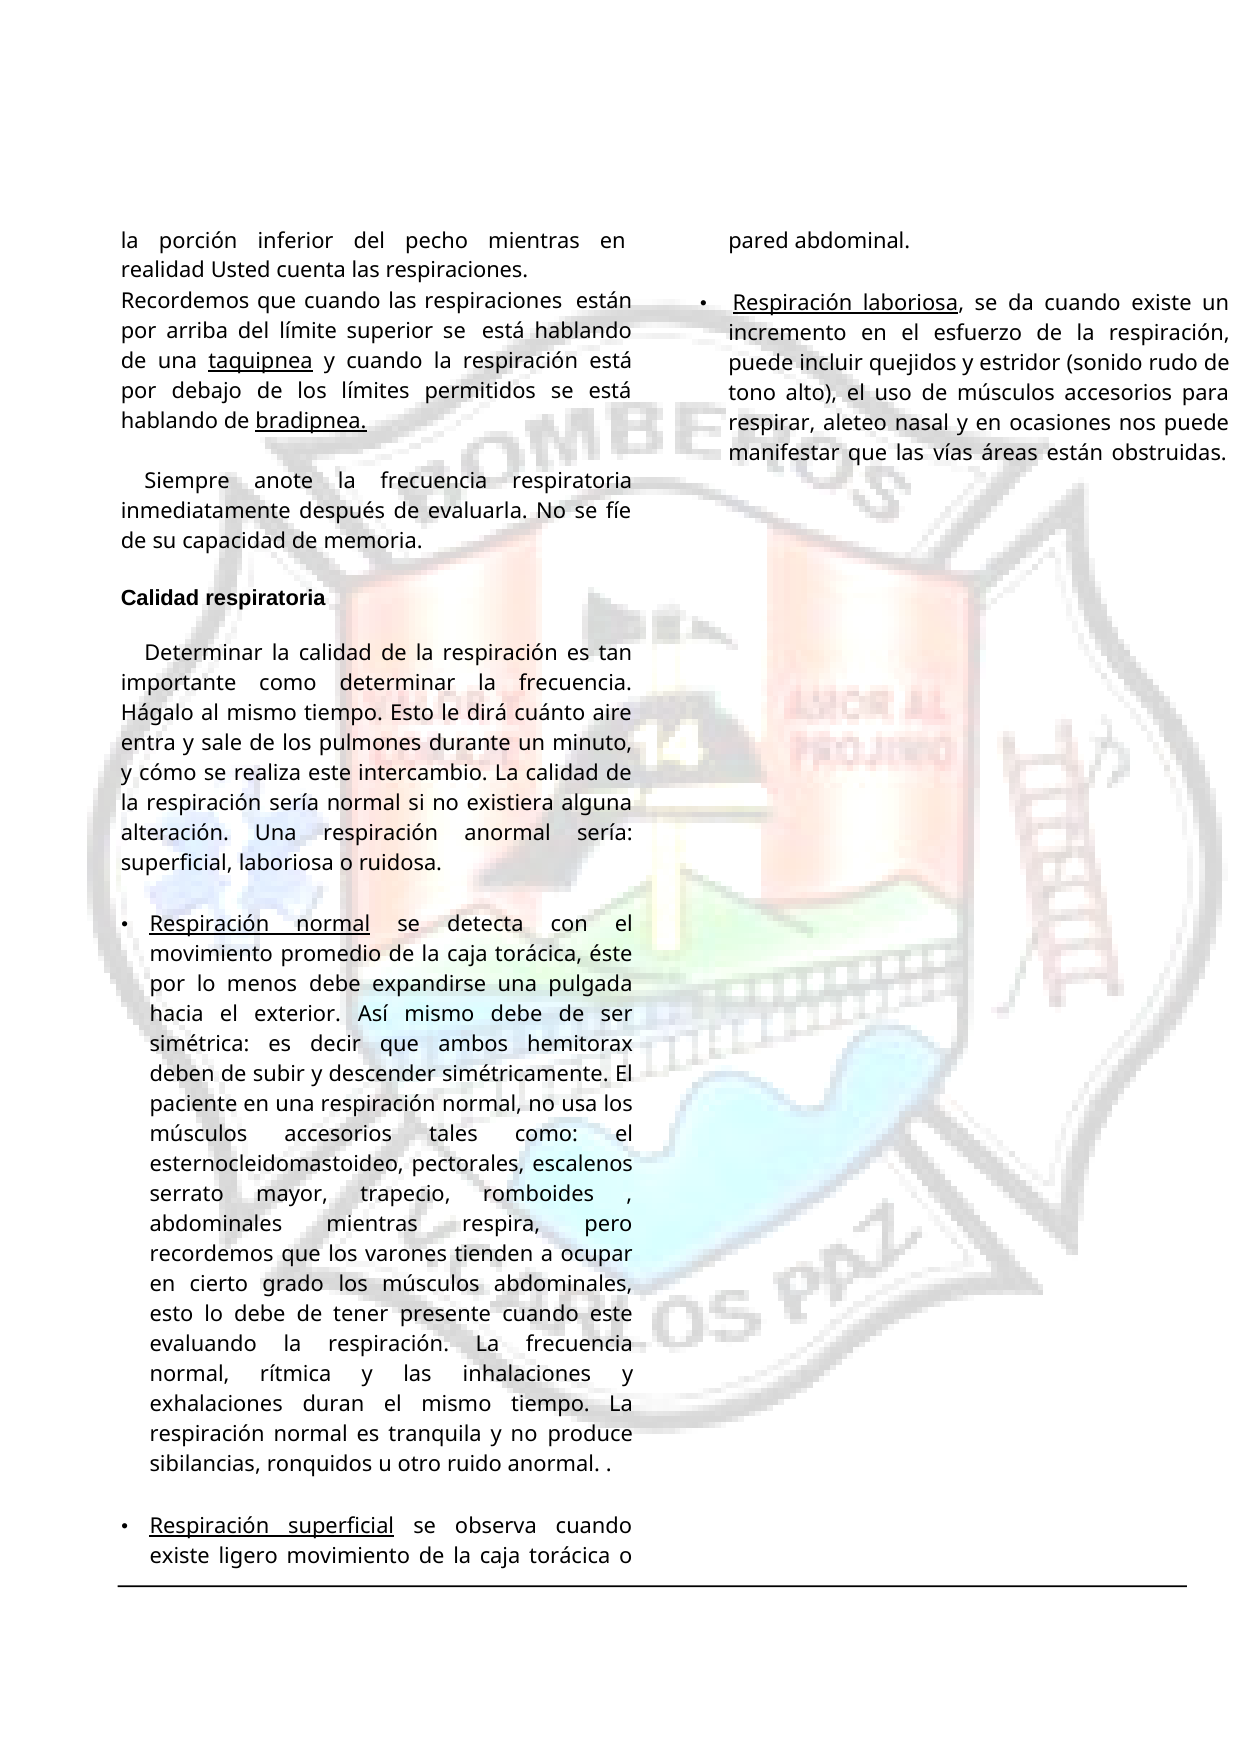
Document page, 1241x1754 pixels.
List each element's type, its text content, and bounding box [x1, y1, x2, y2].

list Respiración superficial se observa cuando existe ligero movimiento de la caja torácica o pared abdominal. [699, 225, 1229, 254]
text Recordemos que cuando las respiraciones están por arriba del límite superior se está hablando de una taquipnea y cuando la respiración está por debajo de los límites permitidos se está hablando de bradipnea. [121, 285, 632, 435]
list Respiración laboriosa, se da cuando existe un incremento en el esfuerzo de la respiración, puede incluir quejidos y estridor (sonido rudo de tono alto), el uso de músculos accesorios para respirar, aleteo nasal y en ocasiones nos puede manifestar que las vías áreas están obstruidas. [699, 287, 1230, 466]
text Siempre anote la frecuencia respiratoria inmediatamente después de evaluarla. No se fíe de su capacidad de memoria. [121, 465, 632, 555]
list Respiración superficial se observa cuando existe ligero movimiento de la caja torácica o pared abdominal. [121, 1510, 632, 1570]
text la porción inferior del pecho mientras en realidad Usted cuenta las respiraciones. [121, 225, 626, 284]
subtitle Calidad respiratoria [121, 585, 637, 611]
list Respiración normal se detecta con el movimiento promedio de la caja torácica, éste por lo menos debe expandirse una pulgada hacia el exterior. Así mismo debe de ser simétrica: es decir que ambos hemitorax deben de subir y descender simétricamente. El paciente en una respiración normal, no usa los músculos accesorios tales como: el esternocleidomastoideo, pectorales, escalenos serrato mayor, trapecio, romboides , abdominales mientras respira, pero recordemos que los varones tienden a ocupar en cierto grado los músculos abdominales, esto lo debe de tener presente cuando este evaluando la respiración. La frecuencia normal, rítmica y las inhalaciones y exhalaciones duran el mismo tiempo. La respiración normal es tranquila y no produce sibilancias, ronquidos u otro ruido anormal. . [121, 908, 633, 1478]
text Determinar la calidad de la respiración es tan importante como determinar la frecuencia. Hágalo al mismo tiempo. Esto le dirá cuánto aire entra y sale de los pulmones durante un minuto, y cómo se realiza este intercambio. La calidad de la respiración sería normal si no existiera alguna alteración. Una respiración anormal sería: superficial, laboriosa o ruidosa. [121, 637, 632, 877]
